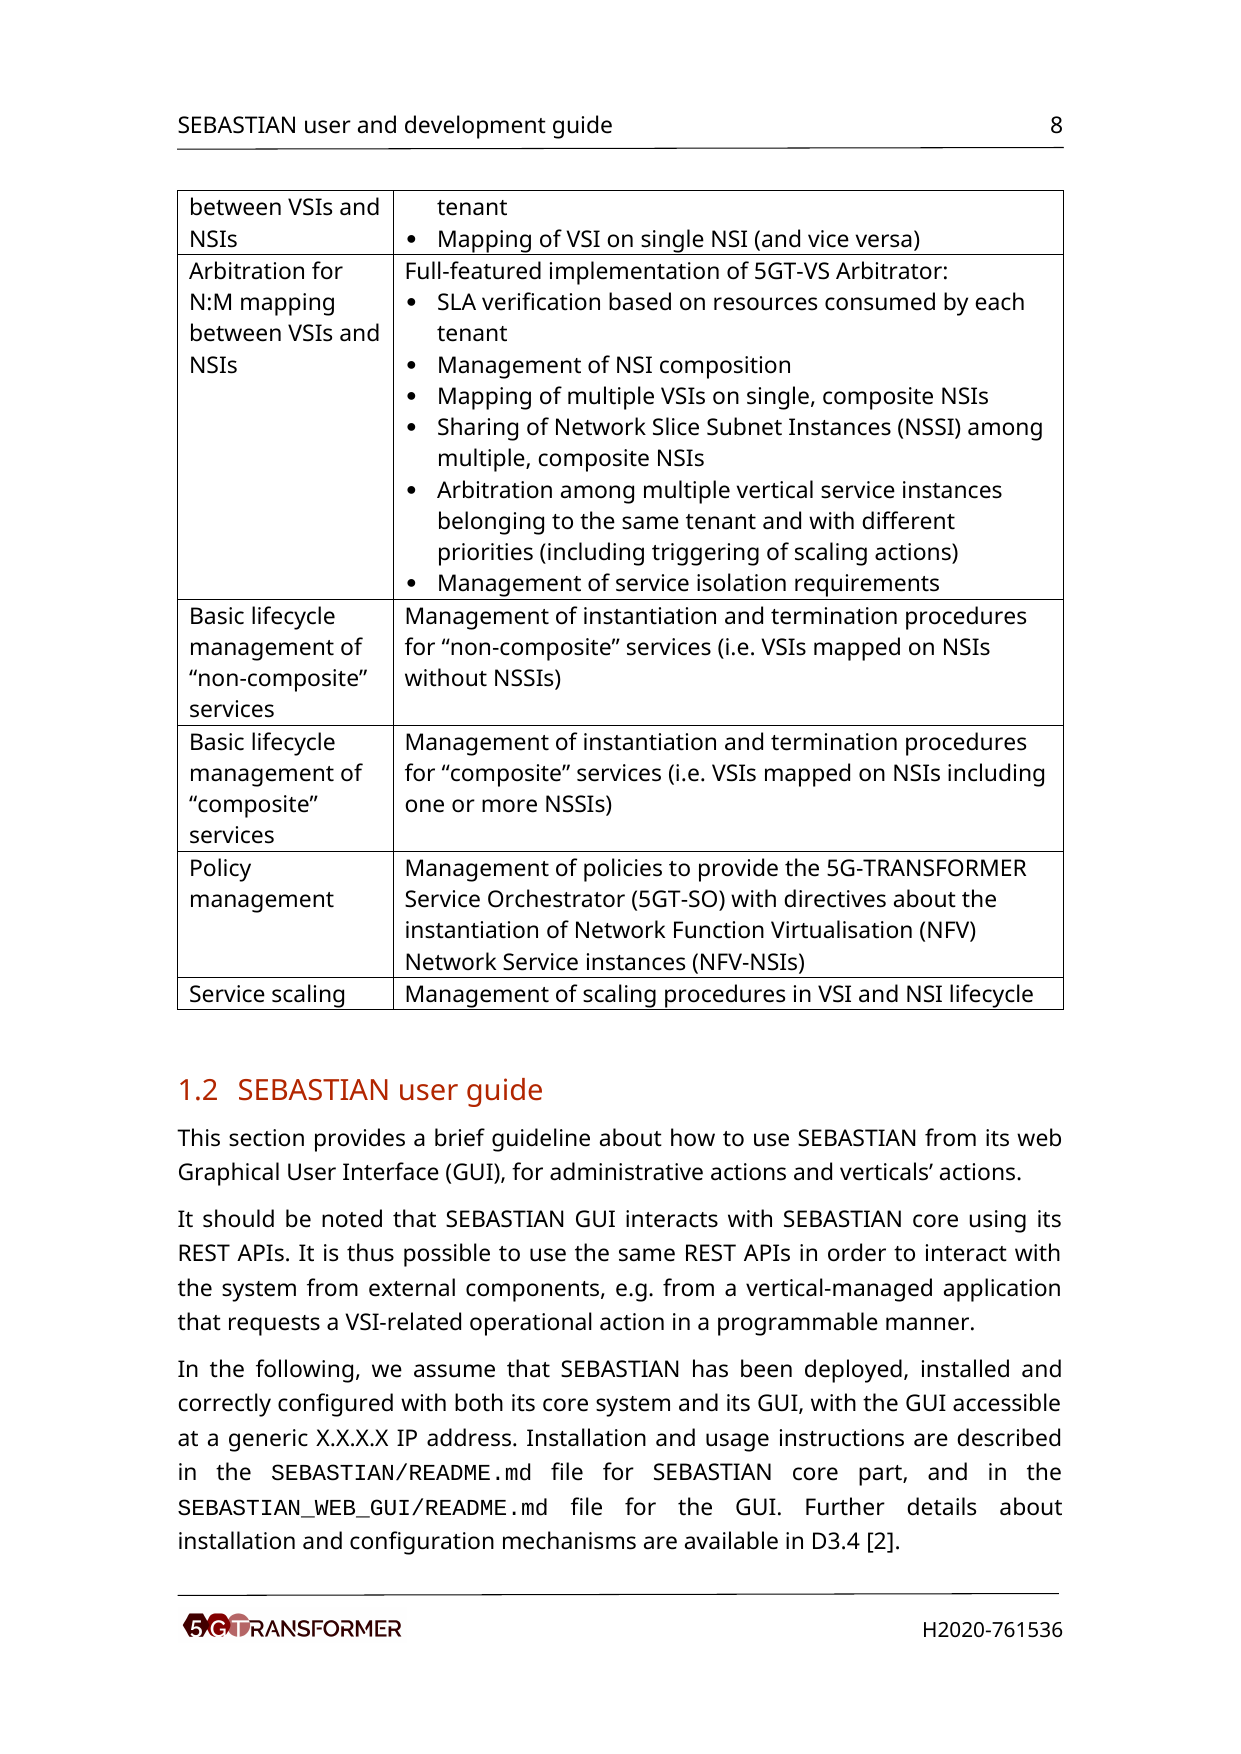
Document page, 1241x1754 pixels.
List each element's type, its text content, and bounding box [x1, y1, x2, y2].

text It should be noted that SEBASTIAN GUI interacts with SEBASTIAN core using its REST APIs. It is thus possible to use the same REST APIs in order to interact with the system from external components, e.g. from a vertical-managed application that requests a VSI-related operational action in a programmable manner. [177, 1203, 1063, 1337]
table_cell Arbitration for 1:1 mapping between VSIs and NSIs [178, 191, 393, 254]
picture [177, 1607, 407, 1643]
table_cell Arbitration for N:M mapping between VSIs and NSIs [178, 255, 393, 599]
table_cell Management of scaling procedures in VSI and NSI lifecycle [394, 978, 1063, 1009]
table_cell Service scaling [178, 978, 393, 1009]
table_cell Management of instantiation and termination procedures for “composite” services (i.e. VSIs mapped on NSIs including one or more NSSIs) [394, 726, 1063, 851]
table_cell Basic implementation of 5GT-VS Arbitrator: SLA verification based on resources consumed by each tenant Mapping of VSI on single NSI (and vice versa) [394, 191, 1063, 254]
table_cell Basic lifecycle management of “composite” services [178, 726, 393, 851]
table_cell Full-featured implementation of 5GT-VS Arbitrator: SLA verification based on resources consumed by each tenant Management of NSI composition Mapping of multiple VSIs on single, composite NSIs Sharing of Network Slice Subnet Instances (NSSI) among multiple, composite NSIs Arbitration among multiple vertical service instances belonging to the same tenant and with different priorities (including triggering of scaling actions) Management of service isolation requirements [394, 255, 1063, 599]
text In the following, we assume that SEBASTIAN has been deployed, installed and correctly configured with both its core system and its GUI, with the GUI accessible at a generic X.X.X.X IP address. Installation and usage instructions are described in the SEBASTIAN/README.md file for SEBASTIAN core part, and in the SEBASTIAN_WEB_GUI/README.md file for the GUI. Further details about installation and configuration mechanisms are available in D3.4 [2]. [177, 1353, 1063, 1556]
table_cell Management of policies to provide the 5G-TRANSFORMER Service Orchestrator (5GT-SO) with directives about the instantiation of Network Function Virtualisation (NFV) Network Service instances (NFV-NSIs) [394, 852, 1063, 977]
table_cell Management of instantiation and termination procedures for “non-composite” services (i.e. VSIs mapped on NSIs without NSSIs) [394, 600, 1063, 725]
table_cell Basic lifecycle management of “non-composite” services [178, 600, 393, 725]
table_cell Policy management [178, 852, 393, 977]
subtitle SEBASTIAN user guide [177, 1069, 1063, 1109]
text This section provides a brief guideline about how to use SEBASTIAN from its web Graphical User Interface (GUI), for administrative actions and verticals’ actions. [177, 1122, 1063, 1187]
